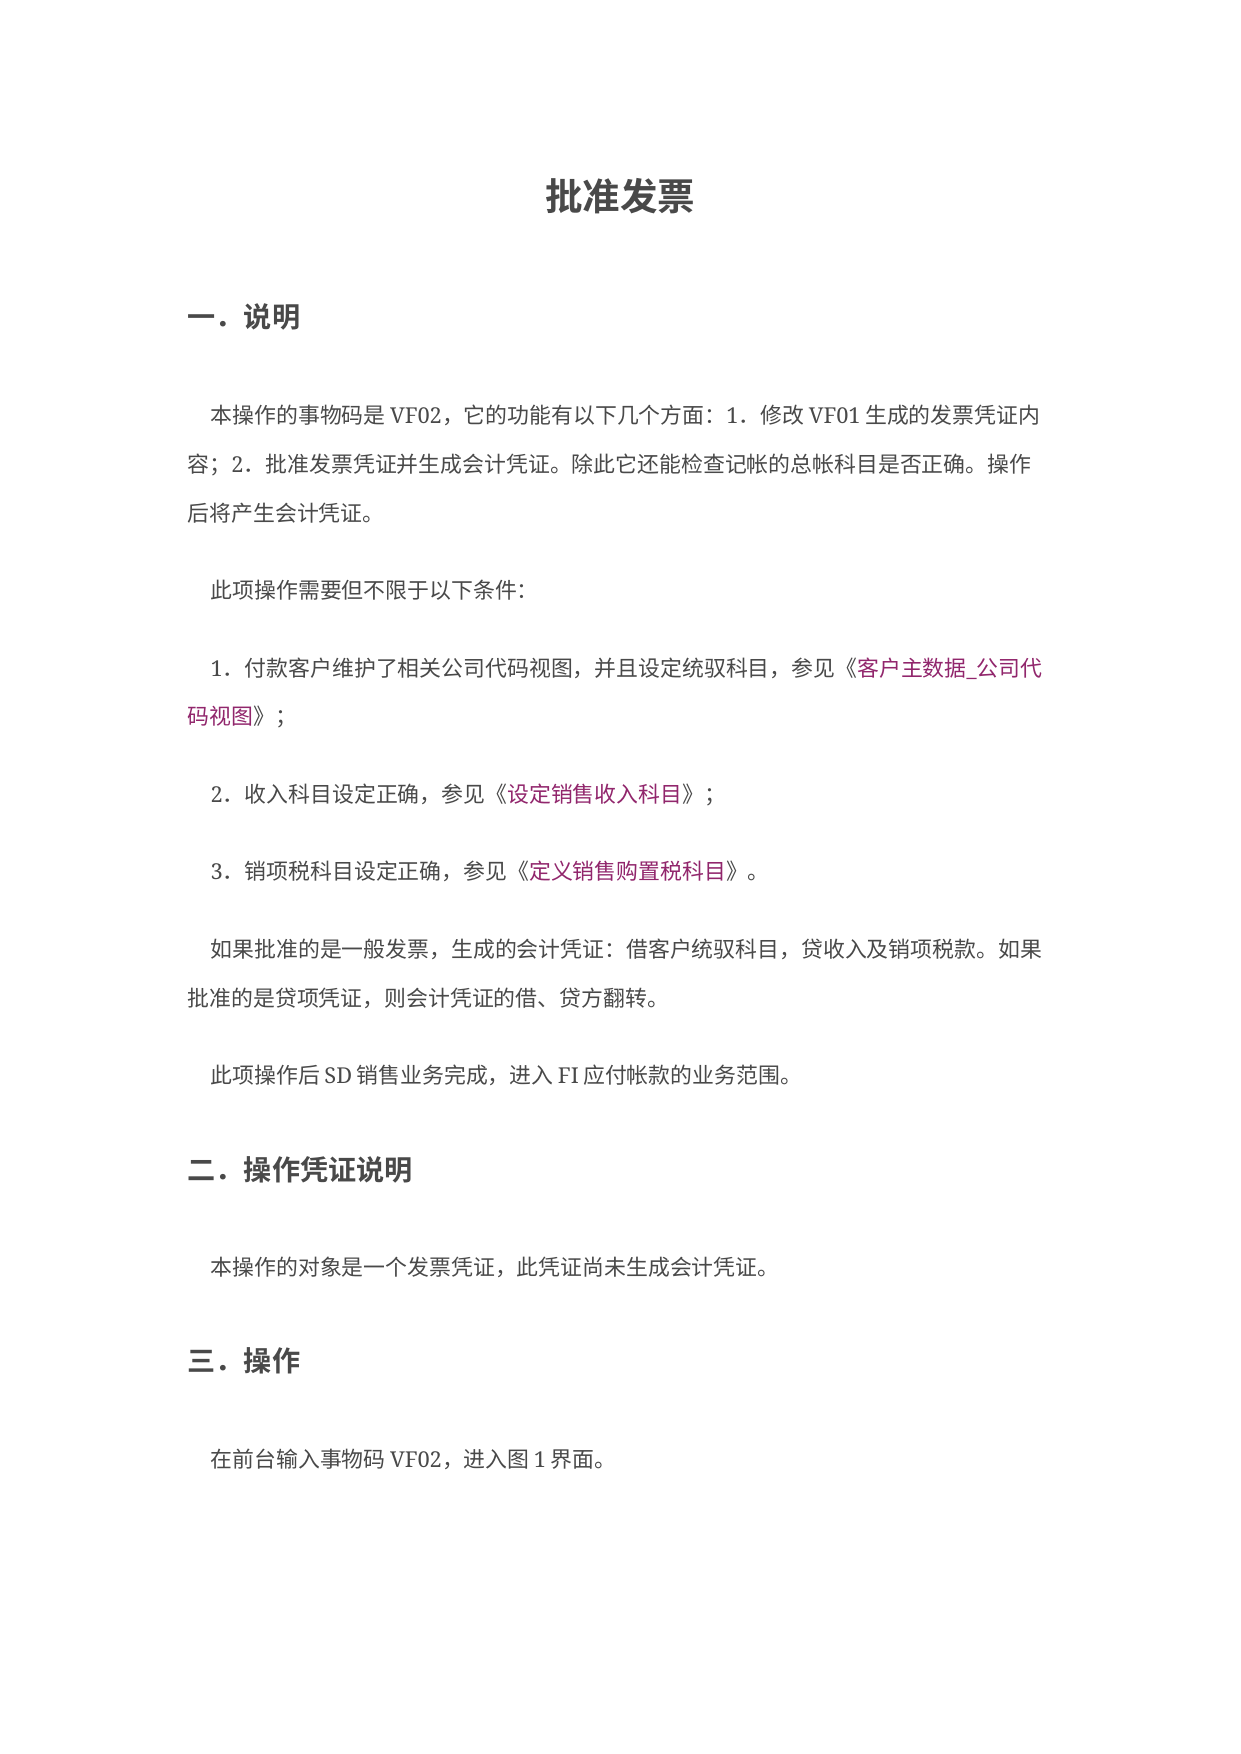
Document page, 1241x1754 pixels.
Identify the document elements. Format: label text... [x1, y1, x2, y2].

text 二．操作凭证说明 [187, 1135, 1053, 1200]
text 三．操作 [187, 1327, 1053, 1392]
text 如果批准的是一般发票，生成的会计凭证：借客户统驭科目，贷收入及销项税款。如果批准的是贷项凭证，则会计凭证的借、贷方翻转。 [187, 931, 1053, 1013]
text 2．收入科目设定正确，参见《设定销售收入科目》； [187, 776, 1053, 809]
text 3．销项税科目设定正确，参见《定义销售购置税科目》。 [187, 854, 1053, 886]
text 批准发票 [187, 162, 1053, 227]
text 此项操作需要但不限于以下条件： [187, 573, 1053, 605]
text 本操作的事物码是VF02，它的功能有以下几个方面：1．修改VF01生成的发票凭证内容；2．批准发票凭证并生成会计凭证。除此它还能检查记帐的总帐科目是否正确。操作后将产生会计凭证。 [187, 398, 1053, 528]
text 1．付款客户维护了相关公司代码视图，并且设定统驭科目，参见《客户主数据_公司代码视图》； [187, 650, 1053, 731]
text 一．说明 [187, 283, 1053, 348]
text 在前台输入事物码VF02，进入图1界面。 [187, 1442, 1053, 1474]
text 本操作的对象是一个发票凭证，此凭证尚未生成会计凭证。 [187, 1250, 1053, 1282]
text 此项操作后SD销售业务完成，进入FI应付帐款的业务范围。 [187, 1058, 1053, 1090]
